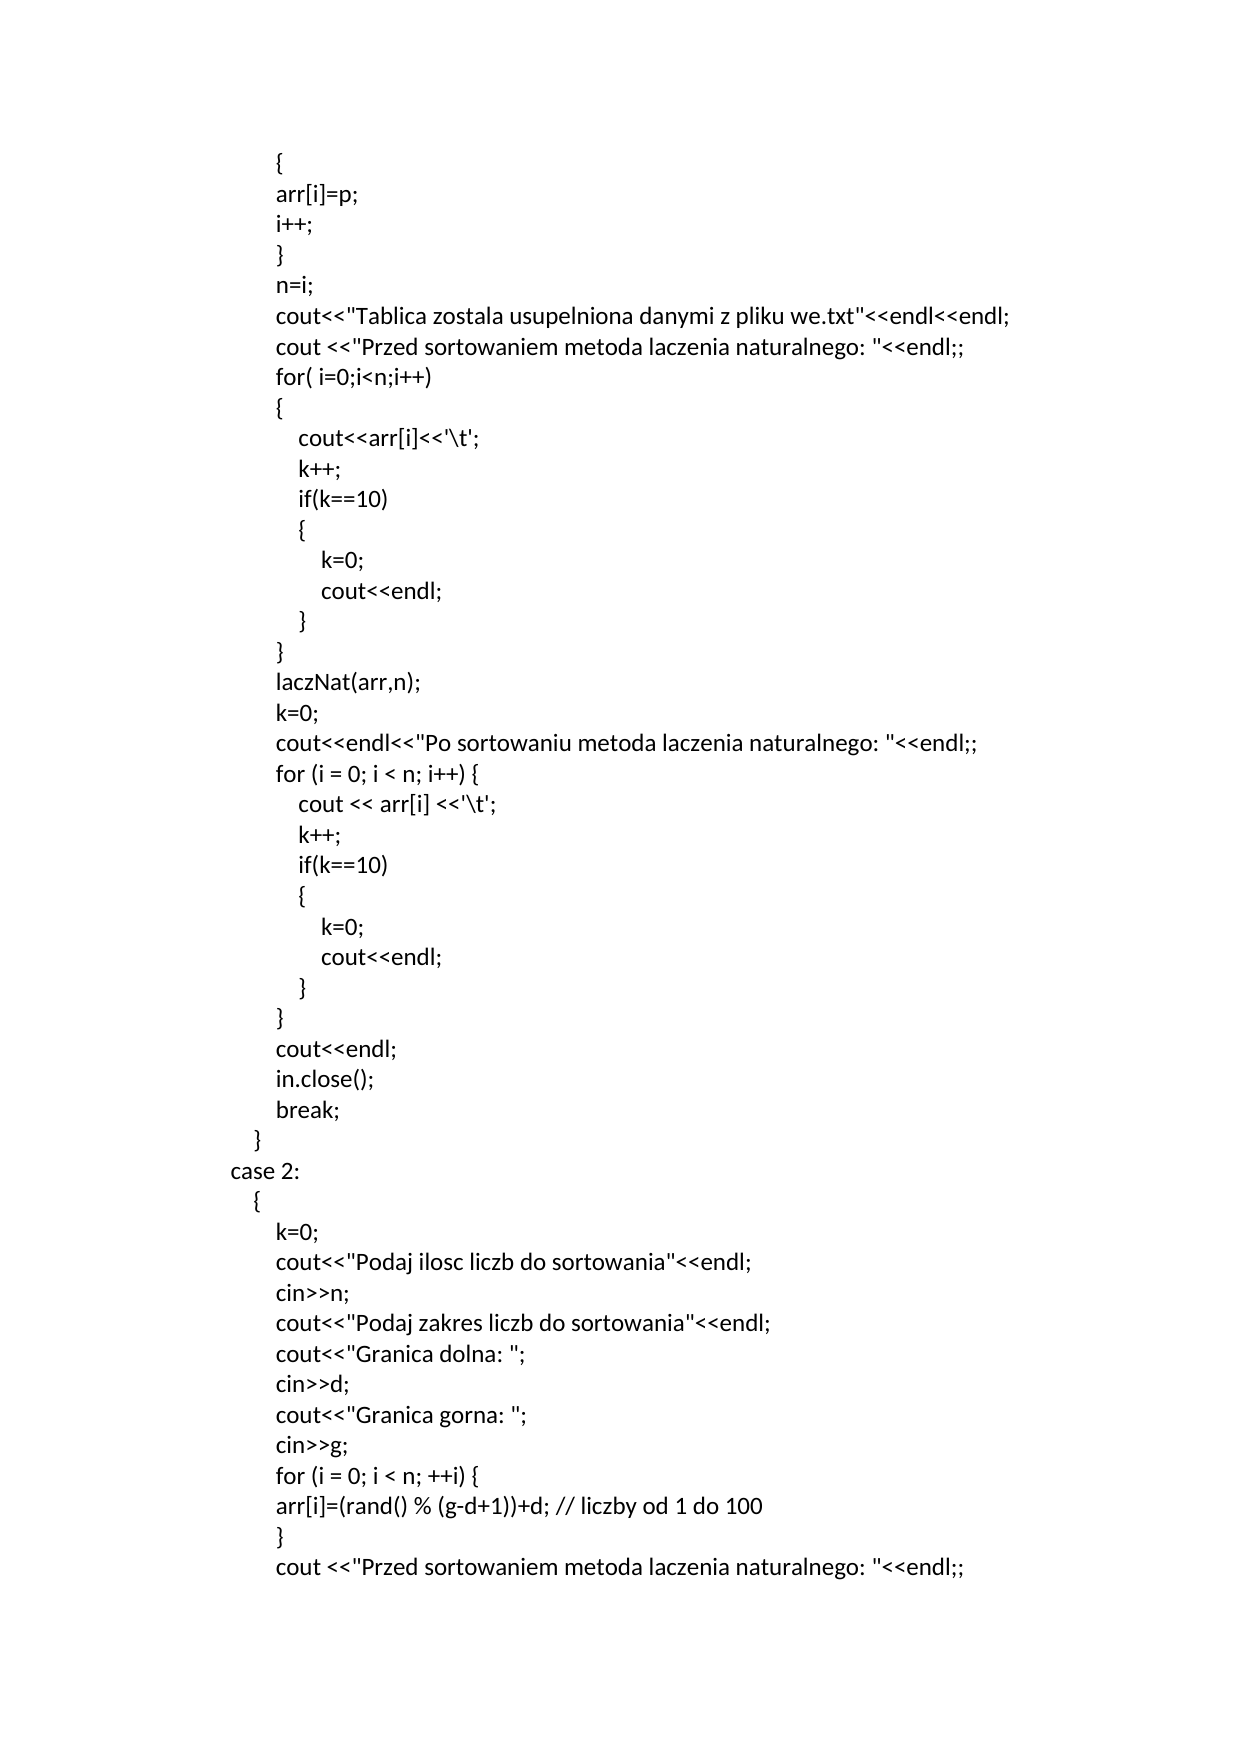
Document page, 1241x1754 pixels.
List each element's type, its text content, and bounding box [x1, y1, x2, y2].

text { [148, 880, 1093, 911]
text in.close(); [148, 1063, 1093, 1094]
text for (i = 0; i < n; i++) { [148, 758, 1093, 788]
text } [148, 972, 1093, 1002]
text cout<<endl<<"Po sortowaniu metoda laczenia naturalnego: "<<endl;; [148, 727, 1093, 758]
text k=0; [148, 911, 1093, 941]
text } [148, 636, 1093, 666]
text cout <<"Przed sortowaniem metoda laczenia naturalnego: "<<endl;; [148, 1552, 1093, 1582]
text cout<<endl; [148, 941, 1093, 972]
text cout<<"Tablica zostala usupelniona danymi z pliku we.txt"<<endl<<endl; [148, 300, 1093, 331]
text k=0; [148, 544, 1093, 575]
text cout<<arr[i]<<'\t'; [148, 422, 1093, 453]
text cout<<"Granica dolna: "; [148, 1338, 1093, 1368]
text for( i=0;i<n;i++) [148, 361, 1093, 392]
text cout<<endl; [148, 1033, 1093, 1063]
text } [148, 1124, 1093, 1155]
text cout<<"Podaj ilosc liczb do sortowania"<<endl; [148, 1246, 1093, 1277]
text { [148, 392, 1093, 422]
text cout<<"Granica gorna: "; [148, 1399, 1093, 1429]
text cin>>g; [148, 1429, 1093, 1460]
text cout<<endl; [148, 575, 1093, 605]
text k=0; [148, 1216, 1093, 1246]
text { [148, 148, 1093, 178]
text } [148, 1002, 1093, 1033]
text } [148, 1521, 1093, 1552]
text cin>>d; [148, 1368, 1093, 1399]
text cout << arr[i] <<'\t'; [148, 788, 1093, 819]
text arr[i]=(rand() % (g-d+1))+d; // liczby od 1 do 100 [148, 1491, 1093, 1521]
text k=0; [148, 697, 1093, 727]
text i++; [148, 209, 1093, 239]
text cin>>n; [148, 1277, 1093, 1307]
text cout <<"Przed sortowaniem metoda laczenia naturalnego: "<<endl;; [148, 331, 1093, 361]
text k++; [148, 819, 1093, 849]
text cout<<"Podaj zakres liczb do sortowania"<<endl; [148, 1307, 1093, 1338]
text { [148, 514, 1093, 544]
text for (i = 0; i < n; ++i) { [148, 1460, 1093, 1491]
text case 2: [148, 1155, 1093, 1185]
text arr[i]=p; [148, 178, 1093, 209]
text n=i; [148, 270, 1093, 300]
text } [148, 605, 1093, 636]
text { [148, 1185, 1093, 1216]
text } [148, 239, 1093, 270]
text k++; [148, 453, 1093, 483]
text if(k==10) [148, 849, 1093, 880]
text if(k==10) [148, 483, 1093, 514]
text laczNat(arr,n); [148, 666, 1093, 697]
text break; [148, 1094, 1093, 1124]
